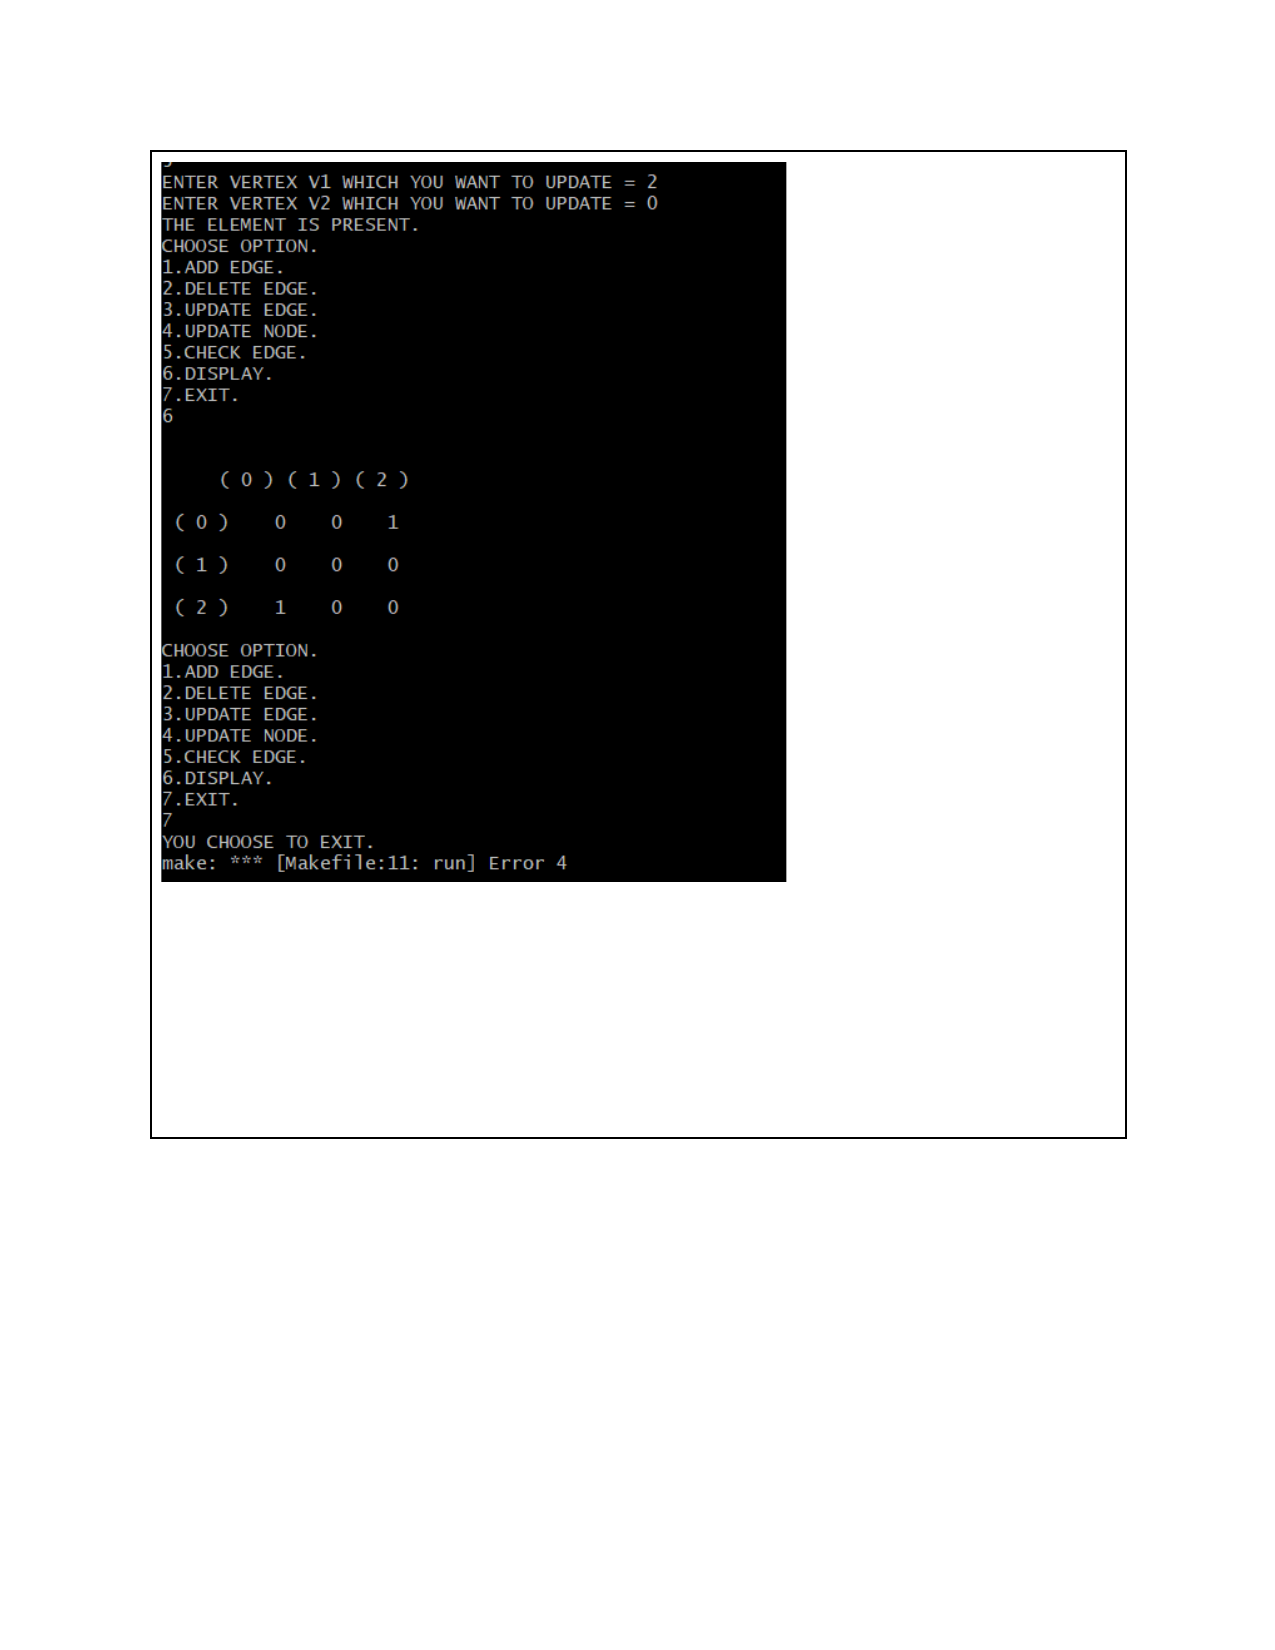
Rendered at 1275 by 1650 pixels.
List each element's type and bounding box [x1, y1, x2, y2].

picture [161, 162, 787, 882]
table_header [152, 152, 1125, 1137]
